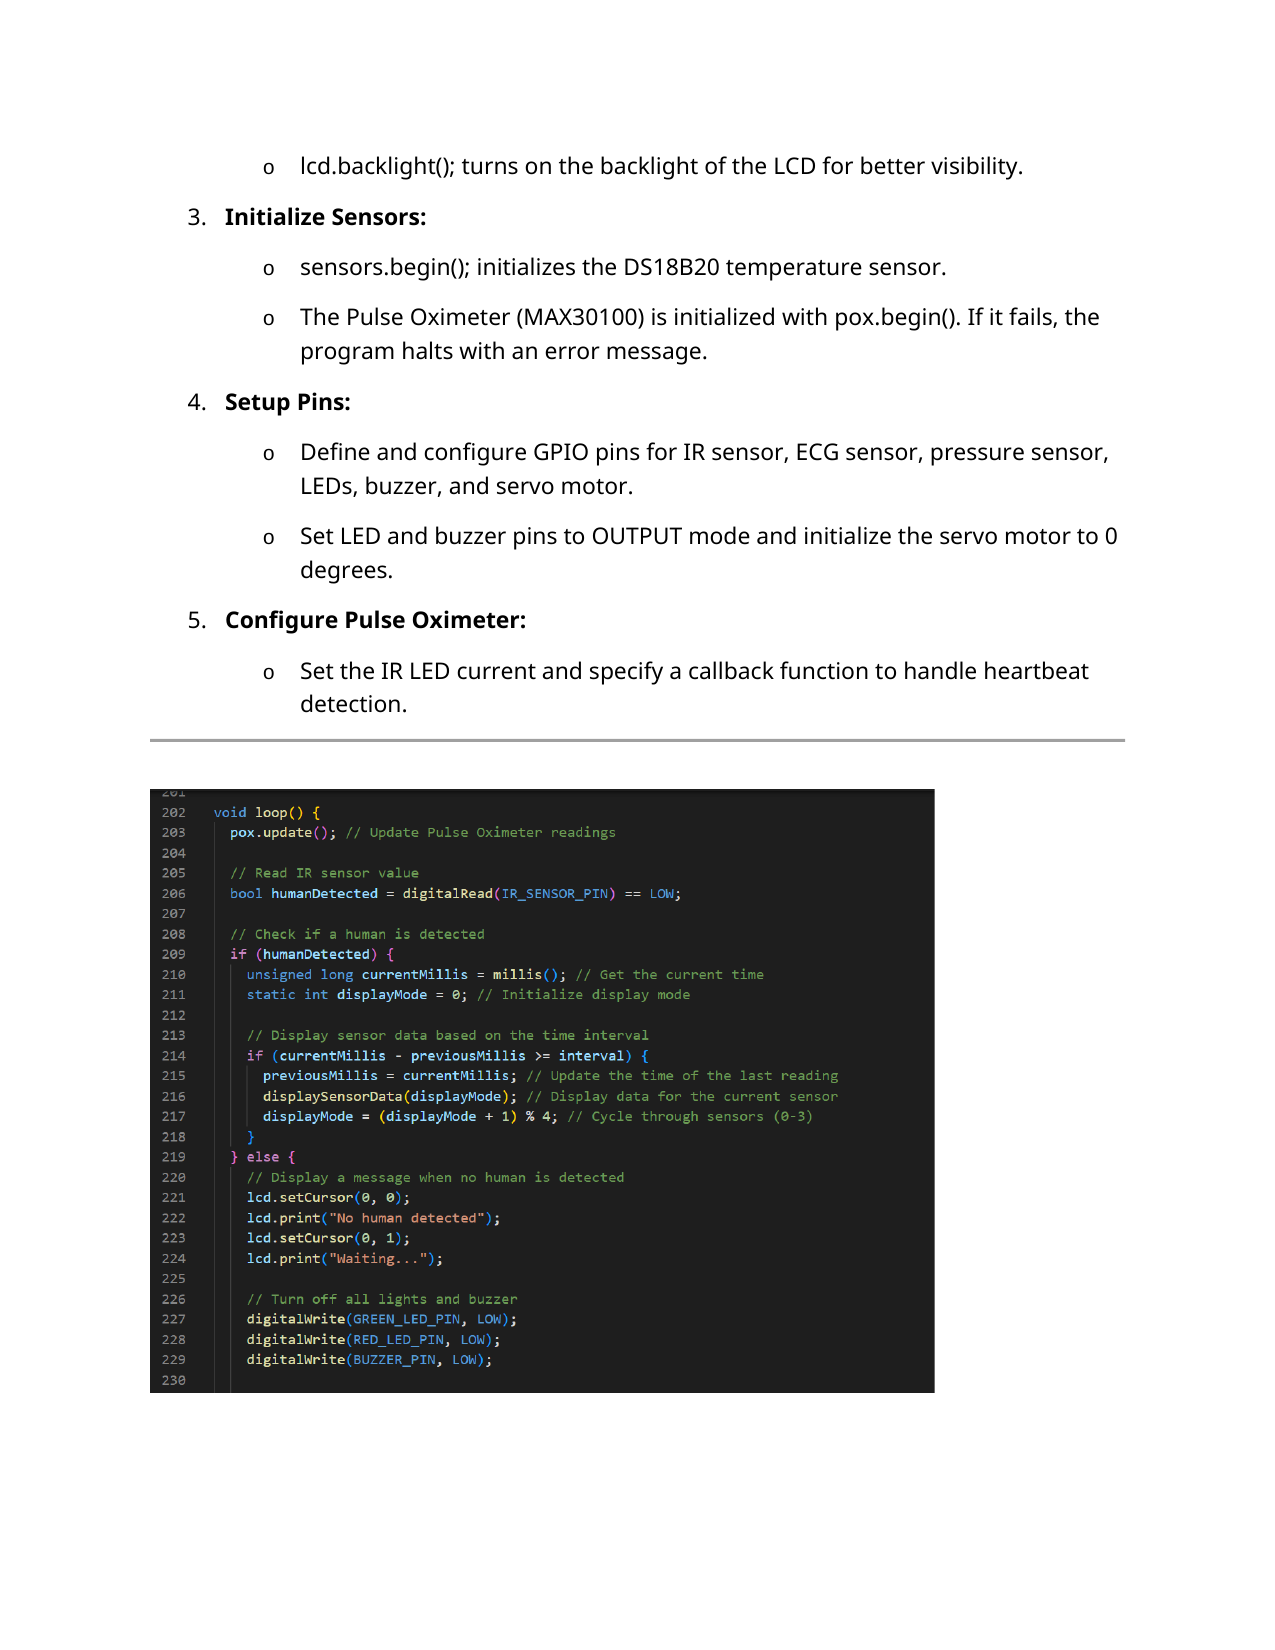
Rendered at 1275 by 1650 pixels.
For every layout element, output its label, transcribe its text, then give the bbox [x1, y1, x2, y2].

list Initialize Sensors: [187, 200, 1125, 232]
list Set the IR LED current and specify a callback function to handle heartbeat detection. [262, 654, 1125, 719]
list lcd.backlight(); turns on the backlight of the LCD for better visibility. [262, 150, 1125, 181]
picture [150, 789, 935, 1393]
list The Pulse Oximeter (MAX30100) is initialized with pox.begin(). If it fails, the program halts with an error message. [262, 301, 1125, 366]
list Setup Pins: [187, 385, 1125, 417]
list Define and configure GPIO pins for IR sensor, ECG sensor, pressure sensor, LEDs, buzzer, and servo motor. [262, 436, 1125, 501]
list sensors.begin(); initializes the DS18B20 temperature sensor. [262, 251, 1125, 282]
list Set LED and buzzer pins to OUTPUT mode and initialize the servo motor to 0 degrees. [262, 520, 1125, 585]
list Configure Pulse Oximeter: [187, 604, 1125, 635]
